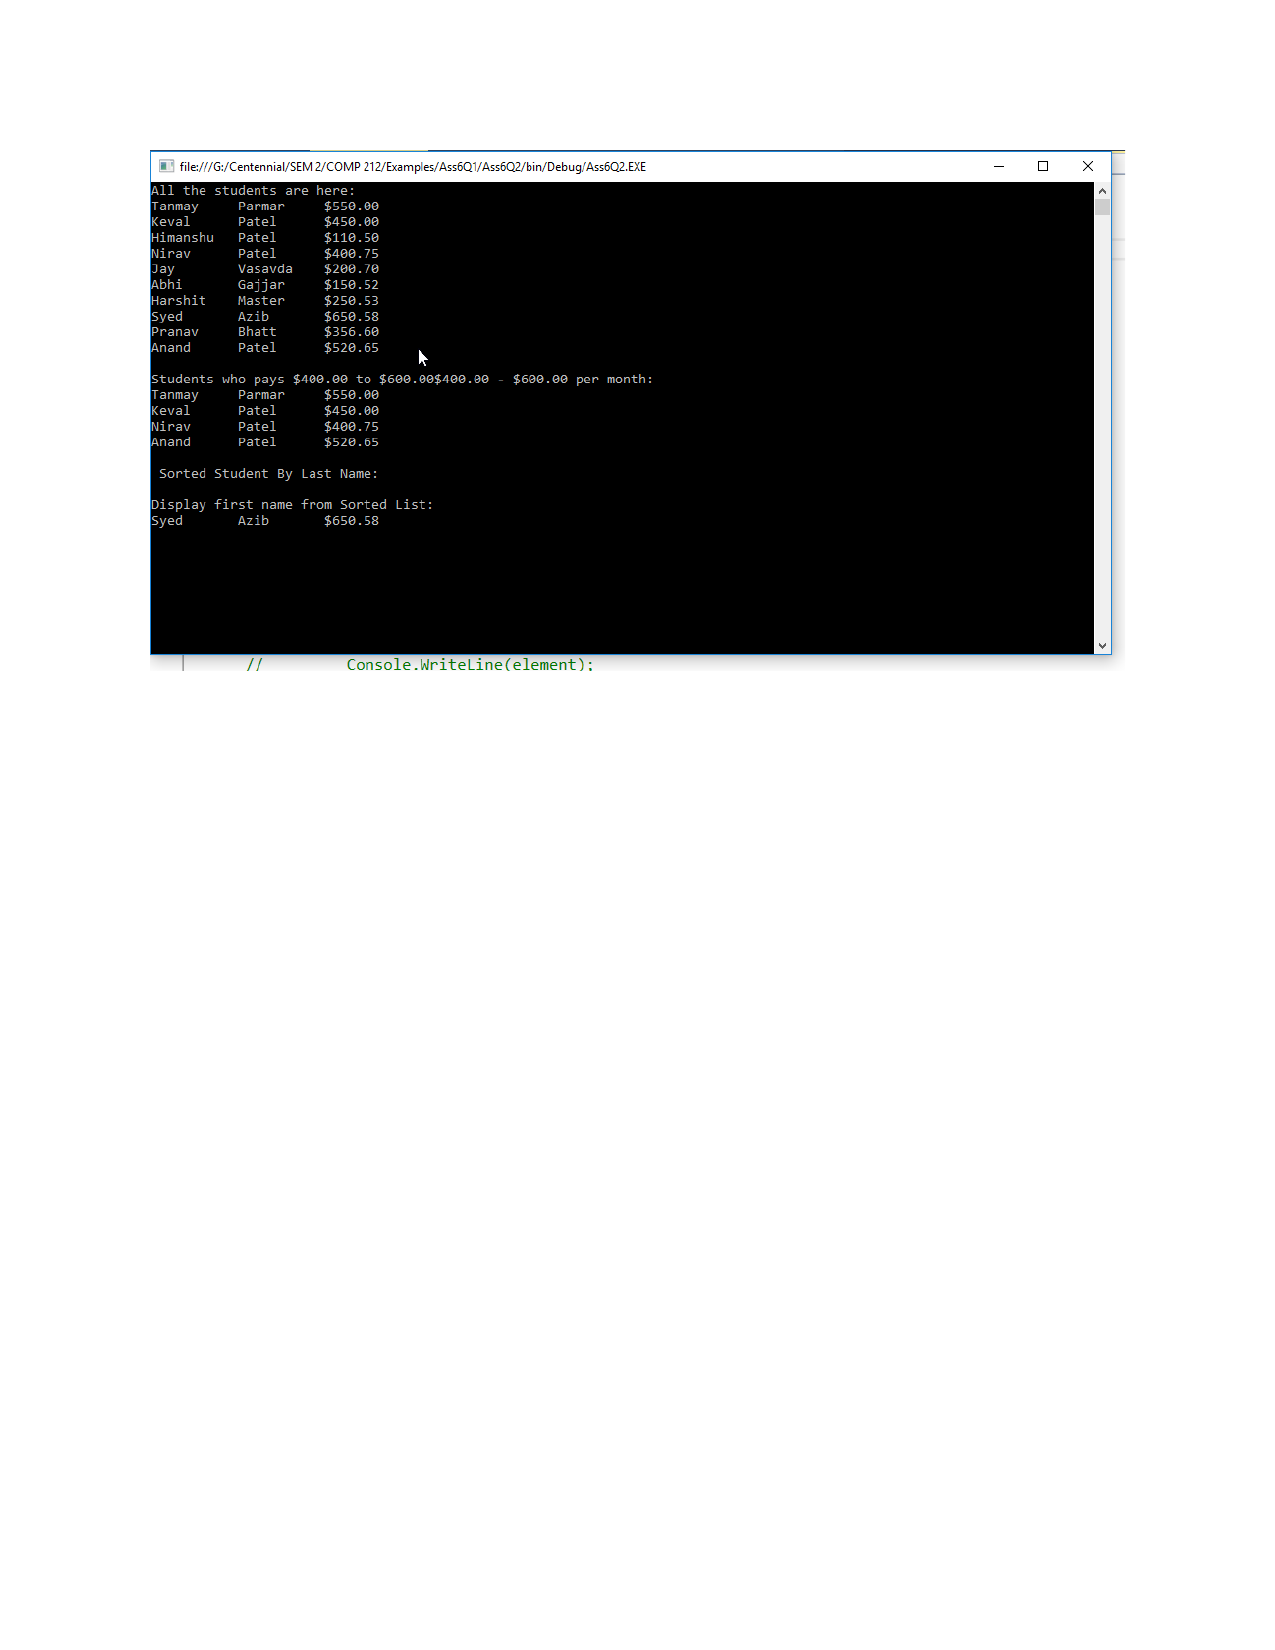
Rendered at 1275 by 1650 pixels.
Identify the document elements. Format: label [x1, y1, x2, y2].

picture [150, 150, 1125, 671]
